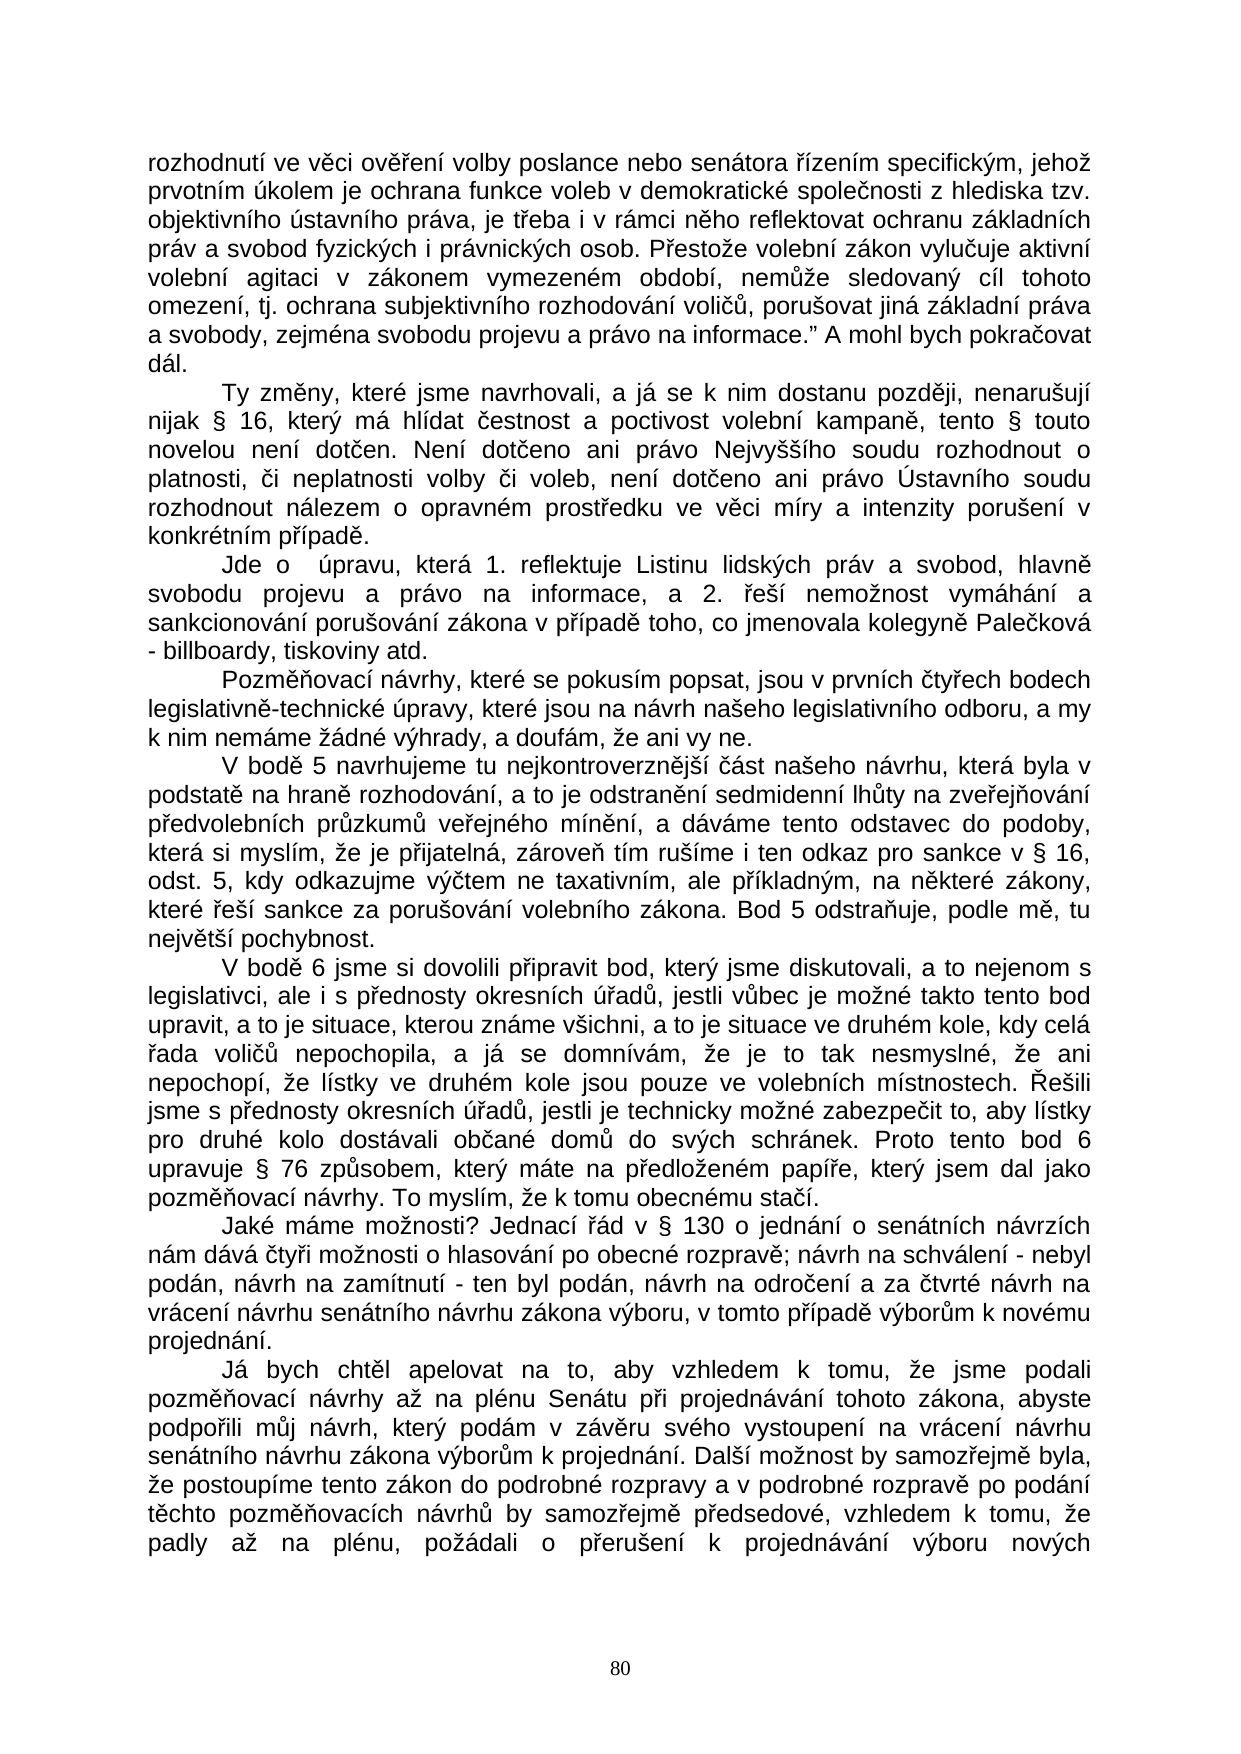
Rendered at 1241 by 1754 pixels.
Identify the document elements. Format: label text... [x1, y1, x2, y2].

text V bodě 6 jsme si dovolili připravit bod, který jsme diskutovali, a to nejenom s legislativci, ale i s přednosty okresních úřadů, jestli vůbec je možné takto tento bod upravit, a to je situace, kterou známe všichni, a to je situace ve druhém kole, kdy celá řada voličů nepochopila, a já se domnívám, že je to tak nesmyslné, že ani nepochopí, že lístky ve druhém kole jsou pouze ve volebních místnostech. Řešili jsme s přednosty okresních úřadů, jestli je technicky možné zabezpečit to, aby lístky pro druhé kolo dostávali občané domů do svých schránek. Proto tento bod 6 upravuje § 76 způsobem, který máte na předloženém papíře, který jsem dal jako pozměňovací návrhy. To myslím, že k tomu obecnému stačí. [148, 953, 1093, 1211]
text Pozměňovací návrhy, které se pokusím popsat, jsou v prvních čtyřech bodech legislativně-technické úpravy, které jsou na návrh našeho legislativního odboru, a my k nim nemáme žádné výhrady, a doufám, že ani vy ne. [148, 665, 1093, 751]
text Jaké máme možnosti? Jednací řád v § 130 o jednání o senátních návrzích nám dává čtyři možnosti o hlasování po obecné rozpravě; návrh na schválení - nebyl podán, návrh na zamítnutí - ten byl podán, návrh na odročení a za čtvrté návrh na vrácení návrhu senátního návrhu zákona výboru, v tomto případě výborům k novému projednání. [148, 1211, 1093, 1355]
text V bodě 5 navrhujeme tu nejkontroverznější část našeho návrhu, která byla v podstatě na hraně rozhodování, a to je odstranění sedmidenní lhůty na zveřejňování předvolebních průzkumů veřejného mínění, a dáváme tento odstavec do podoby, která si myslím, že je přijatelná, zároveň tím rušíme i ten odkaz pro sankce v § 16, odst. 5, kdy odkazujme výčtem ne taxativním, ale příkladným, na některé zákony, které řeší sankce za porušování volebního zákona. Bod 5 odstraňuje, podle mě, tu největší pochybnost. [148, 751, 1093, 953]
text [148, 148, 1093, 378]
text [148, 1355, 1093, 1556]
text Ty změny, které jsme navrhovali, a já se k nim dostanu později, nenarušují nijak § 16, který má hlídat čestnost a poctivost volební kampaně, tento § touto novelou není dotčen. Není dotčeno ani právo Nejvyššího soudu rozhodnout o platnosti, či neplatnosti volby či voleb, není dotčeno ani právo Ústavního soudu rozhodnout nálezem o opravném prostředku ve věci míry a intenzity porušení v konkrétním případě. [148, 378, 1093, 550]
text Jde o úpravu, která 1. reflektuje Listinu lidských práv a svobod, hlavně svobodu projevu a právo na informace, a 2. řeší nemožnost vymáhání a sankcionování porušování zákona v případě toho, co jmenovala kolegyně Palečková - billboardy, tiskoviny atd. [148, 550, 1093, 665]
